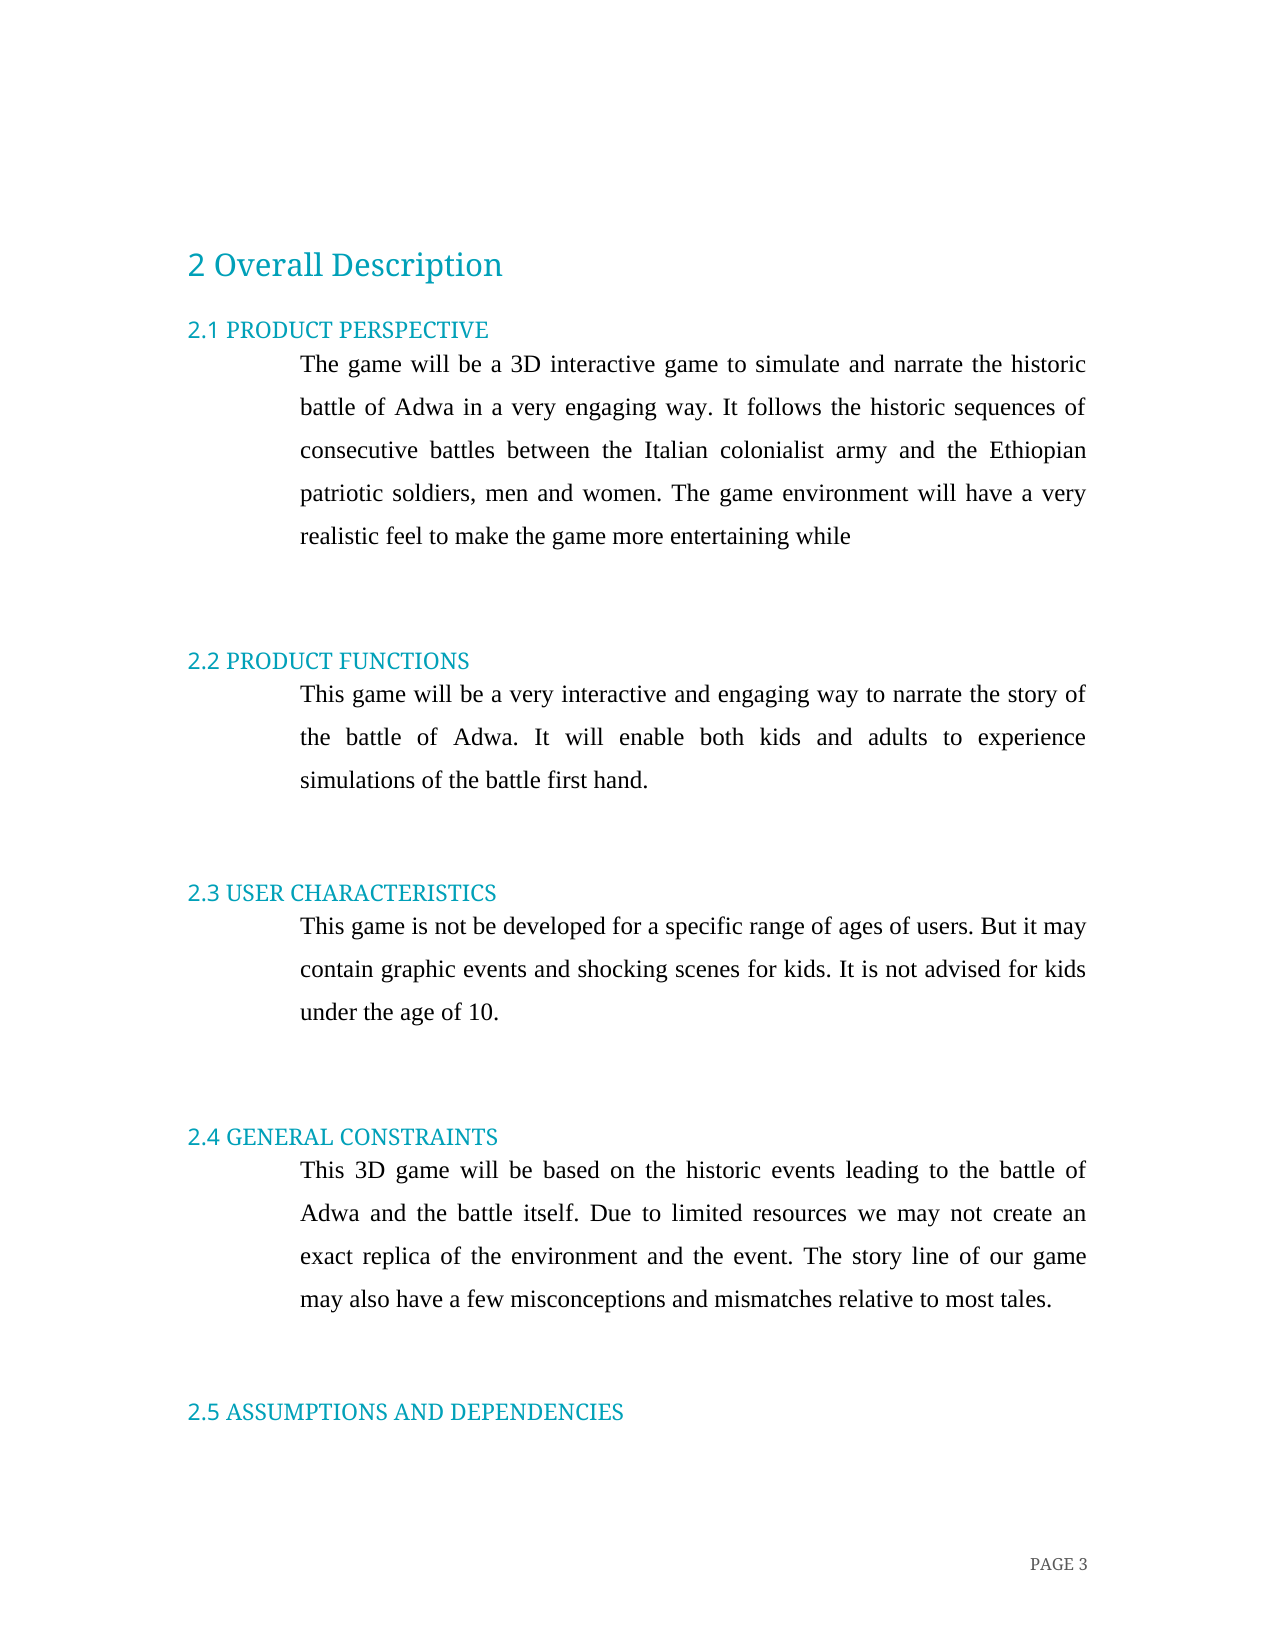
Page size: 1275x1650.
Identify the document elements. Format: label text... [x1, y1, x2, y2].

list This game will be a very interactive and engaging way to narrate the story of the battle of Adwa. It will enable both kids and adults to experience simulations of the battle first hand. [300, 679, 1087, 794]
subtitle 2.1 Product perspective [187, 314, 1087, 346]
list This 3D game will be based on the historic events leading to the battle of Adwa and the battle itself. Due to limited resources we may not create an exact replica of the environment and the event. The story line of our game may also have a few misconceptions and mismatches relative to most tales. [300, 1155, 1087, 1313]
subtitle 2.4 General Constraints [187, 1121, 1087, 1152]
subtitle 2.5 Assumptions and Dependencies [187, 1396, 1087, 1427]
list The game will be a 3D interactive game to simulate and narrate the historic battle of Adwa in a very engaging way. It follows the historic sequences of consecutive battles between the Italian colonialist army and the Ethiopian patriotic soldiers, men and women. The game environment will have a very realistic feel to make the game more entertaining while [300, 349, 1087, 550]
subtitle 2.2 Product functions [187, 645, 1087, 676]
subtitle 2.3 User Characteristics [187, 877, 1087, 908]
subtitle 2 Overall Description [187, 242, 1087, 285]
list This game is not be developed for a specific range of ages of users. But it may contain graphic events and shocking scenes for kids. It is not advised for kids under the age of 10. [300, 911, 1087, 1026]
